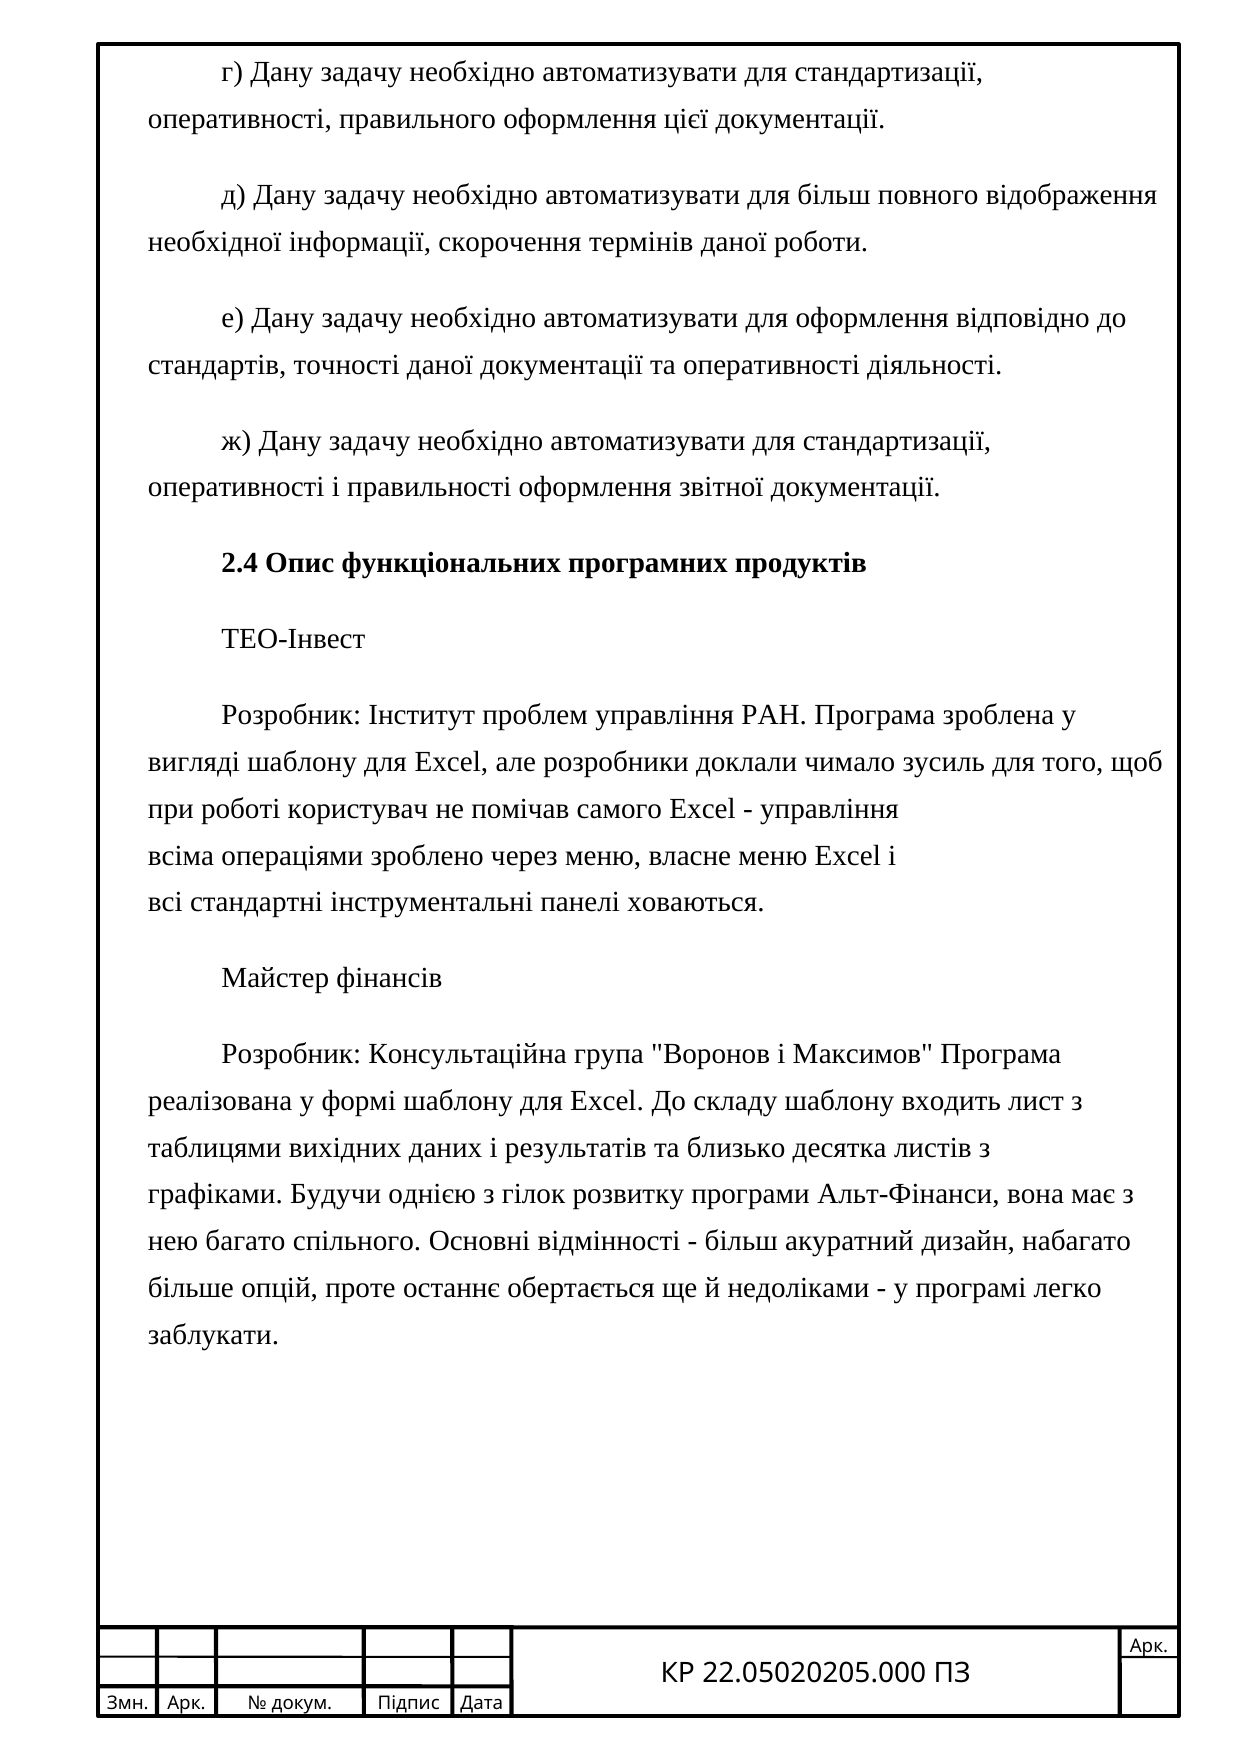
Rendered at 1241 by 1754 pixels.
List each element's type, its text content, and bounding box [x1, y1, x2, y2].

text ж) Дану задачу необхідно автоматизувати для стандартизації, оперативності і правильності оформлення звітної документації. [148, 409, 1169, 503]
text Розробник: Інститут проблем управління РАН. Програма зроблена у вигляді шаблону для Excel, але розробники доклали чимало зусиль для того, щоб при роботі користувач не помічав самого Excel - управління всіма операціями зроблено через меню, власне меню Excel і всі стандартні інструментальні панелі ховаються. [148, 684, 1169, 918]
text д) Дану задачу необхідно автоматизувати для більш повного відображення необхідної інформації, скорочення термінів даної роботи. [148, 164, 1169, 258]
text 2.4 Опис функціональних програмних продуктів [148, 532, 1169, 579]
text Майстер фінансів [148, 947, 1169, 994]
text г) Дану задачу необхідно автоматизувати для стандартизації, оперативності, правильного оформлення цієї документації. [148, 41, 1169, 135]
text ТЕО-Інвест [148, 608, 1169, 655]
text е) Дану задачу необхідно автоматизувати для оформлення відповідно до стандартів, точності даної документації та оперативності діяльності. [148, 287, 1169, 380]
text Розробник: Консультаційна група "Воронов і Максимов" Програма реалізована у формі шаблону для Excel. До складу шаблону входить лист з таблицями вихідних даних і результатів та близько десятка листів з графіками. Будучи однією з гілок розвитку програми Альт-Фінанси, вона має з нею багато спільного. Основні відмінності - більш акуратний дизайн, набагато більше опцій, проте останнє обертається ще й недоліками - у програмі легко заблукати. [148, 1023, 1169, 1350]
